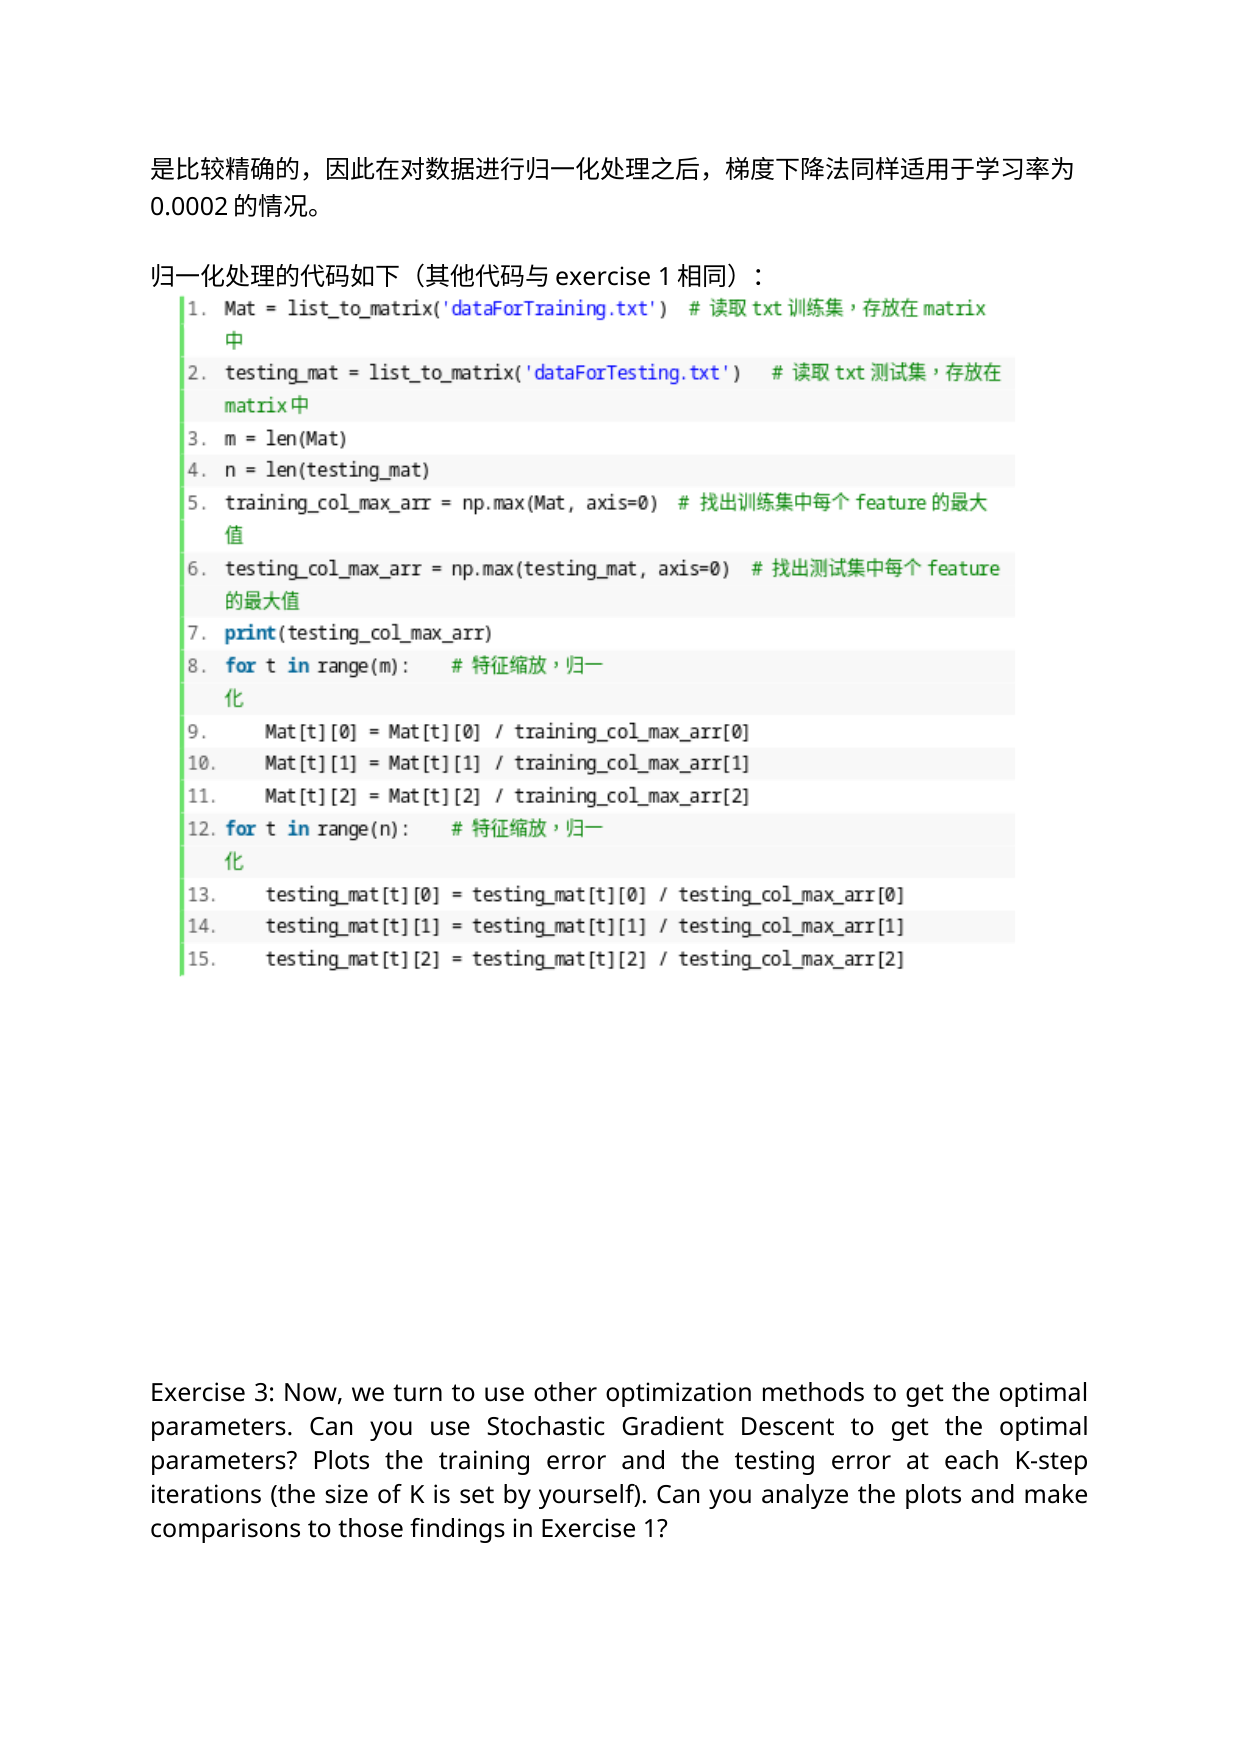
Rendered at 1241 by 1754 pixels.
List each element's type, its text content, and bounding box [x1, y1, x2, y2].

text 可以看到此时梯度下降法在训练集中很明显是收敛的，训练误差不断减少。在测试集中测试误差保持一定的数值变化不大(差不多稳定在0.014左右)，此种误差我们可认为是比较精确的，因此在对数据进行归一化处理之后，梯度下降法同样适用于学习率为0.0002的情况。 [150, 150, 1090, 222]
text Exercise 3: Now, we turn to use other optimization methods to get the optimal parameters. Can you use Stochastic Gradient Descent to get the optimal parameters? Plots the training error and the testing error at each K-step iterations (the size of K is set by yourself). Can you analyze the plots and make comparisons to those findings in Exercise 1? [150, 1374, 1090, 1544]
text 归一化处理的代码如下（其他代码与exercise 1相同）： [150, 257, 1090, 293]
